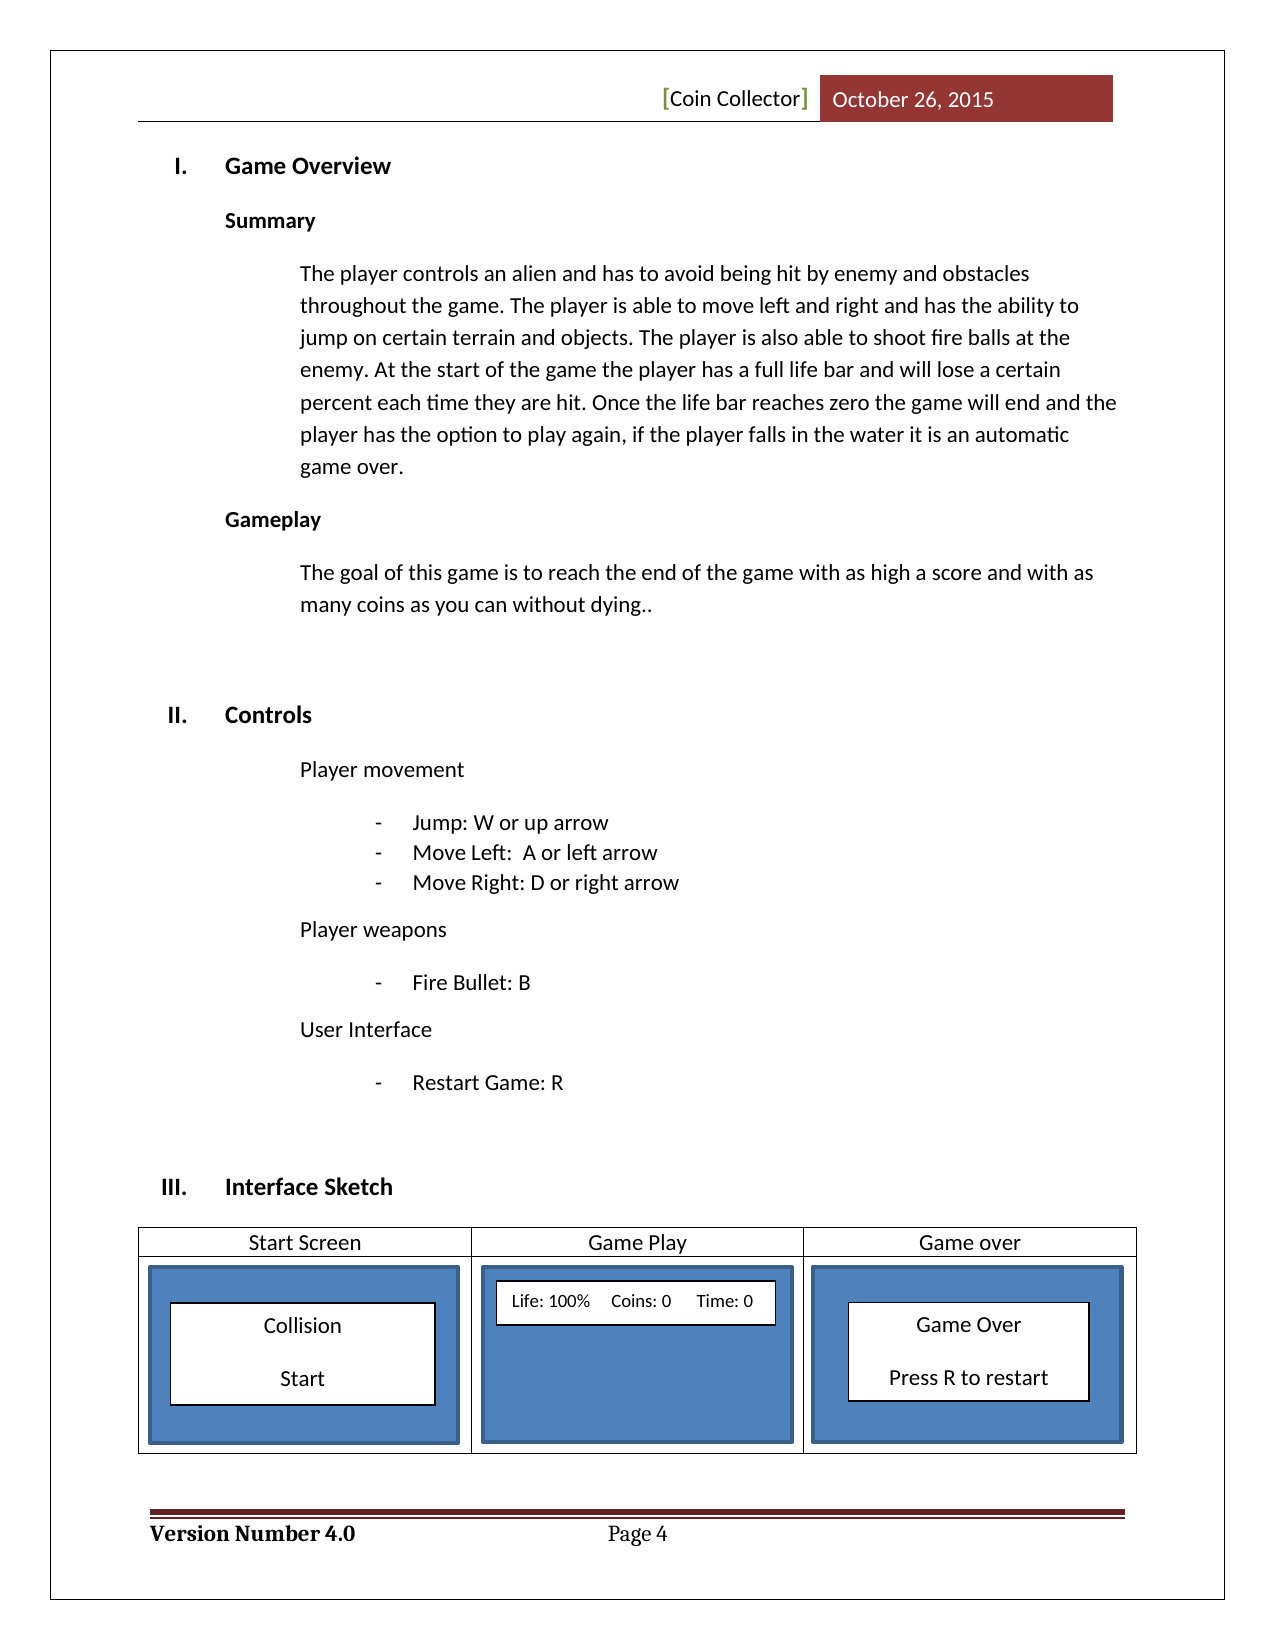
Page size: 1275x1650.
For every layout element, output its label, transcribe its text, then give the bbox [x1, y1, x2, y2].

list Restart Game: R [375, 1068, 1125, 1096]
table_cell [139, 1257, 471, 1453]
text Gameplay [150, 505, 1125, 533]
table_cell [472, 1257, 803, 1453]
text Summary [150, 206, 1125, 234]
list Interface Sketch [187, 1171, 1125, 1201]
text Player weapons [300, 915, 1125, 943]
list Move Right: D or right arrow [375, 868, 1125, 896]
table_header Start Screen [139, 1228, 471, 1256]
text The player controls an alien and has to avoid being hit by enemy and obstacles throughout the game. The player is able to move left and right and has the ability to jump on certain terrain and objects. The player is also able to shoot fire balls at the enemy. At the start of the game the player has a full life bar and will lose a certain percent each time they are hit. Once the life bar reaches zero the game will end and the player has the option to play again, if the player falls in the water it is an automatic game over. [300, 259, 1125, 480]
table_header Game Play [472, 1228, 803, 1256]
text Player movement [225, 755, 1125, 783]
text The goal of this game is to reach the end of the game with as high a score and with as many coins as you can without dying.. [300, 558, 1125, 618]
table_header Game over [804, 1228, 1136, 1256]
list Fire Bullet: B [375, 968, 1125, 996]
list Move Left: A or left arrow [375, 838, 1125, 866]
text User Interface [300, 1015, 1125, 1043]
table_cell [804, 1257, 1136, 1453]
list Controls [187, 699, 1125, 729]
list Jump: W or up arrow [375, 808, 1125, 836]
list Game Overview [187, 150, 1125, 181]
